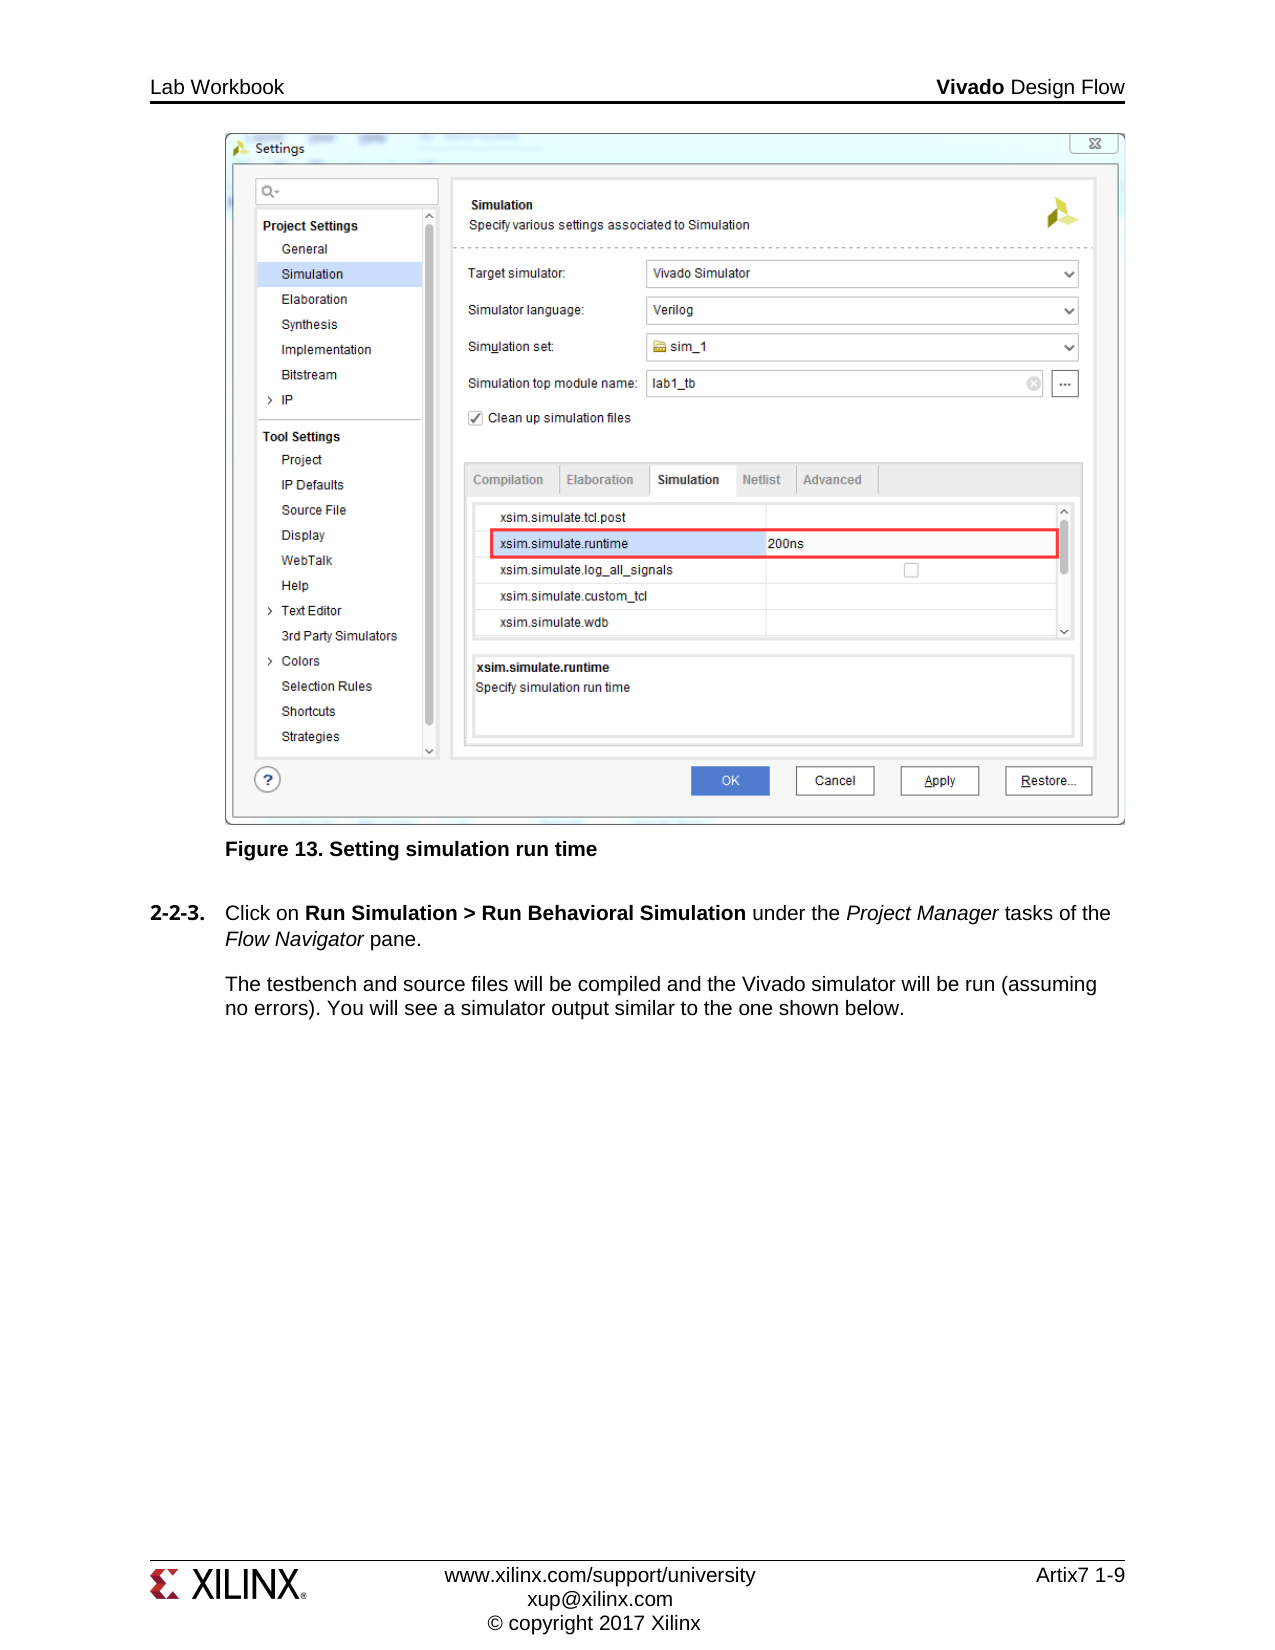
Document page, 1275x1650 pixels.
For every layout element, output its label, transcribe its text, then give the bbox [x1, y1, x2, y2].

text Figure 13. Setting simulation run time [225, 837, 1125, 861]
text Click on Run Simulation > Run Behavioral Simulation under the Project Manager tasks of the Flow Navigator pane. [150, 898, 1125, 951]
text The testbench and source files will be compiled and the Vivado simulator will be run (assuming no errors). You will see a simulator output similar to the one shown below. [225, 971, 1125, 1019]
picture [150, 1569, 307, 1599]
picture [225, 133, 1125, 825]
